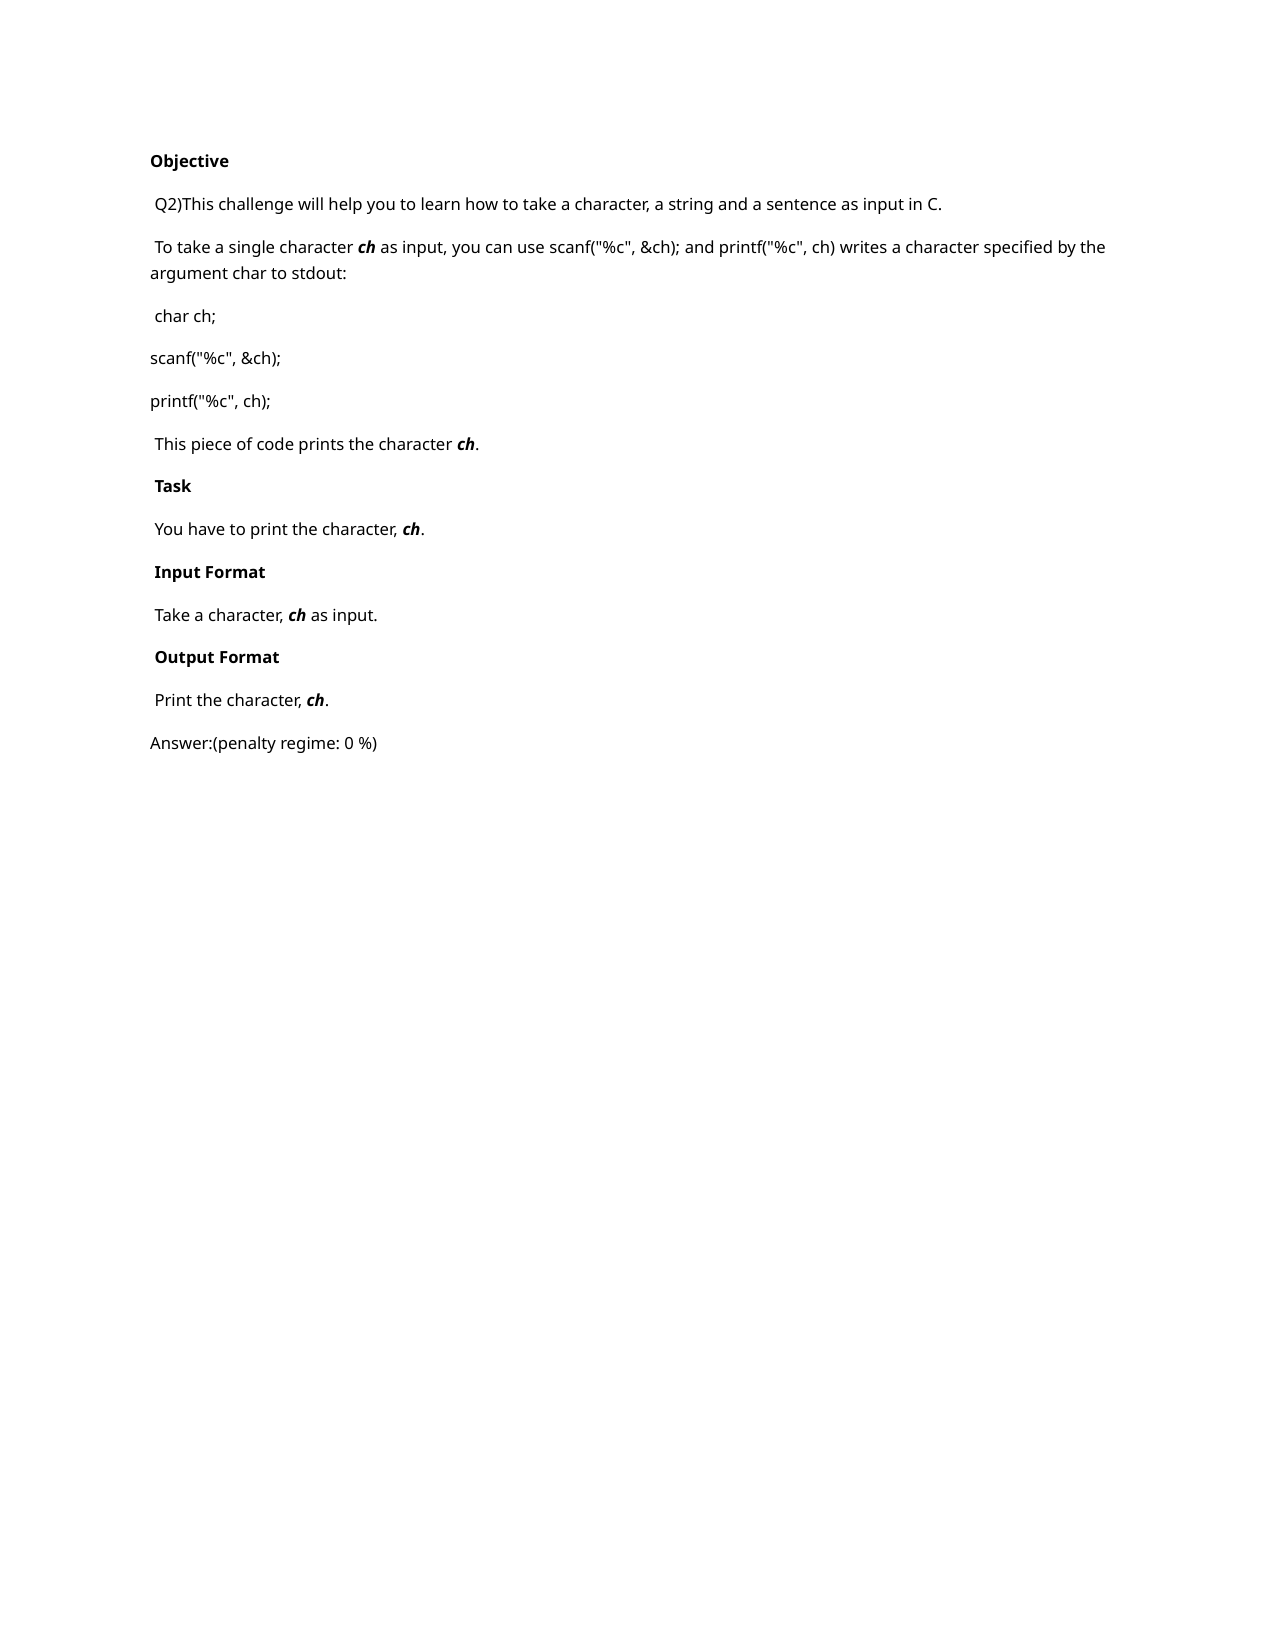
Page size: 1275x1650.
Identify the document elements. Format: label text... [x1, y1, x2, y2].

text This piece of code prints the character ch. [150, 432, 1125, 455]
text printf("%c", ch); [150, 389, 1125, 412]
text You have to print the character, ch. [150, 518, 1125, 540]
text Q2)This challenge will help you to learn how to take a character, a string and a sentence as input in C. [150, 193, 1125, 215]
text Objective [150, 150, 1125, 173]
text Task [150, 475, 1125, 498]
text To take a single character ch as input, you can use scanf("%c", &ch); and printf("%c", ch) writes a character specified by the argument char to stdout: [150, 235, 1125, 284]
text char ch; [150, 304, 1125, 327]
text Print the character, ch. [150, 688, 1125, 711]
text Output Format [150, 646, 1125, 668]
text scanf("%c", &ch); [150, 347, 1125, 369]
text Take a character, ch as input. [150, 603, 1125, 626]
text Input Format [150, 560, 1125, 583]
text Answer:(penalty regime: 0 %) [150, 731, 1125, 754]
